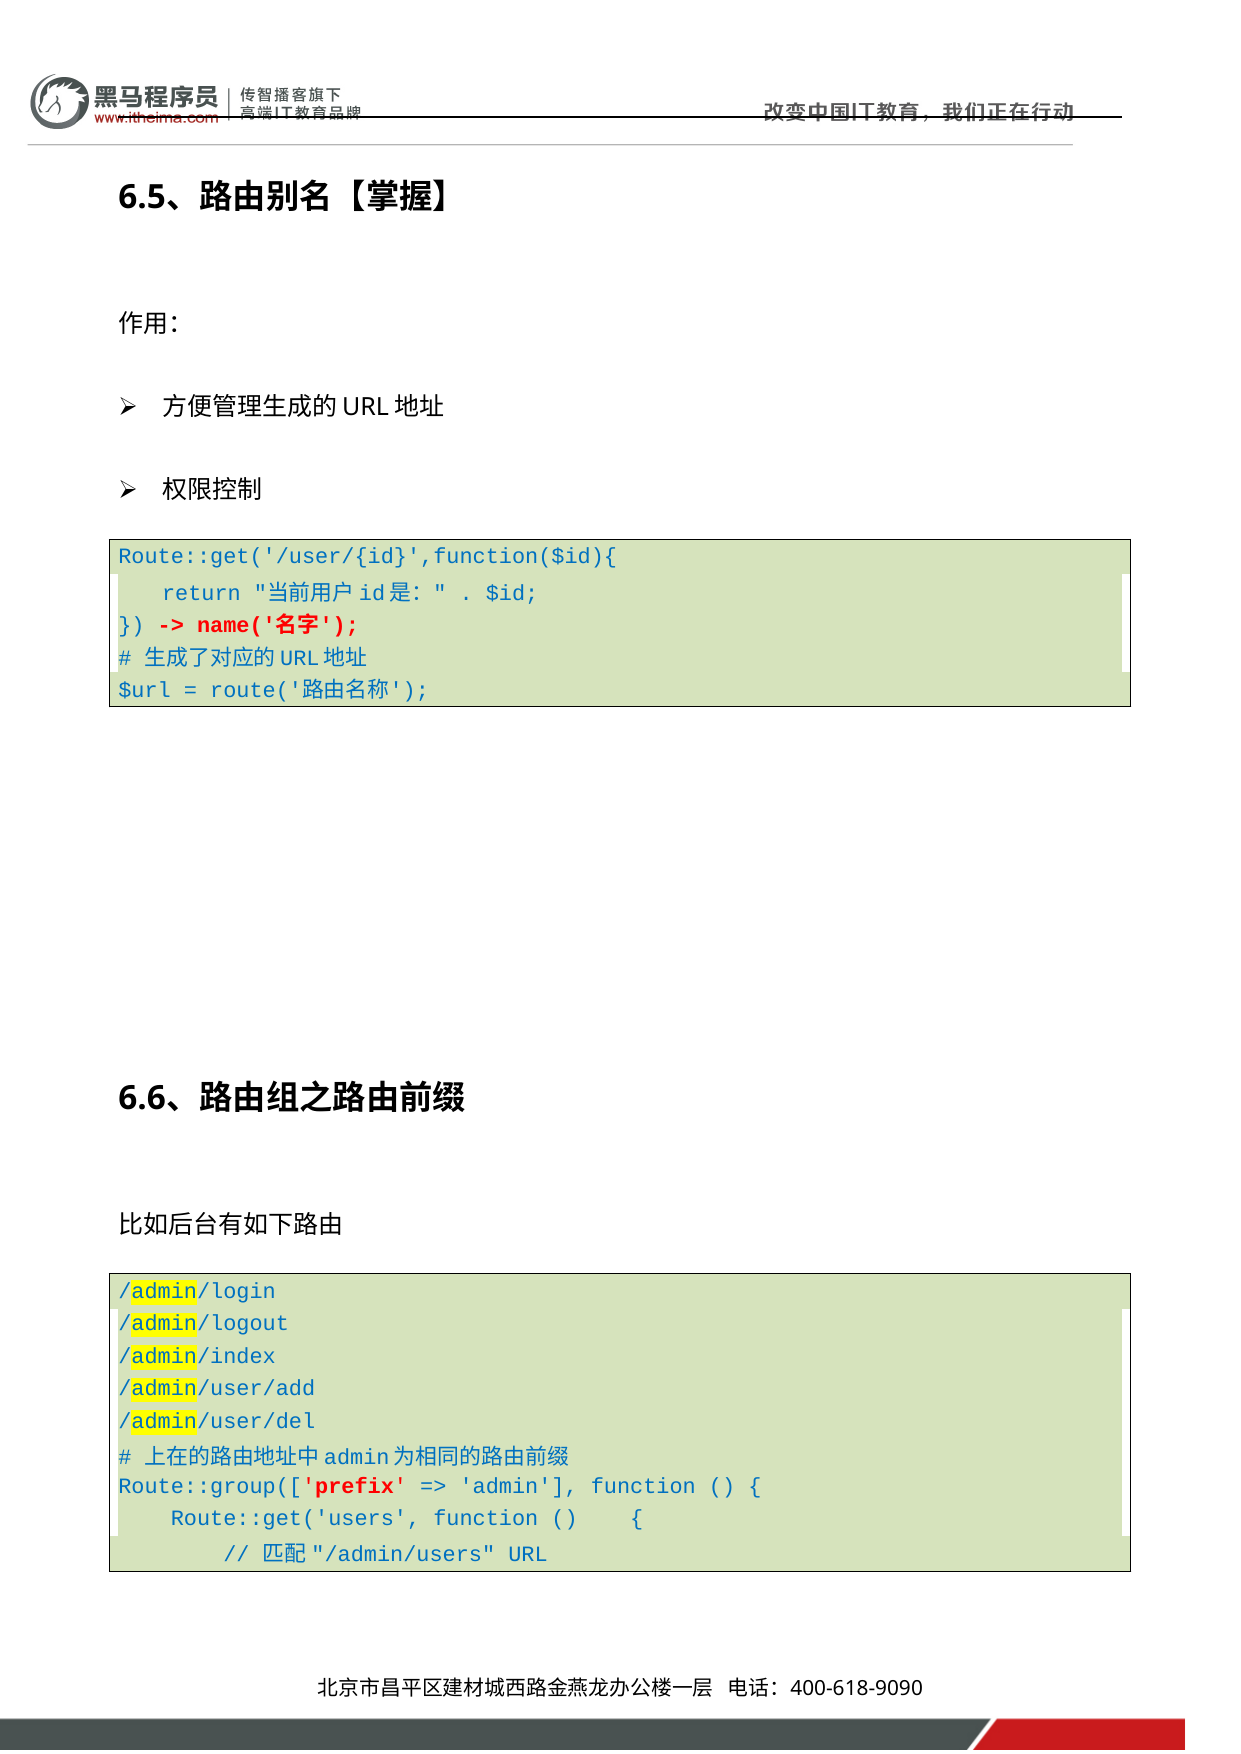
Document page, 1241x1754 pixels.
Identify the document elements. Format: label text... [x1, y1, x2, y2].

subtitle 6.5、路由别名【掌握】 [118, 162, 1122, 227]
text return "当前用户id是：" . $id; [118, 574, 1122, 607]
text /admin/login [110, 1274, 1130, 1309]
text 比如后台有如下路由 [118, 1190, 1122, 1255]
text // 匹配 "/admin/users" URL [110, 1533, 1130, 1571]
picture [0, 3, 1176, 153]
subtitle 6.6、路由组之路由前缀 [118, 1062, 1122, 1127]
text # 生成了对应的URL地址 [118, 639, 1122, 669]
text /admin/user/add [118, 1374, 1122, 1406]
text Route::get('/user/{id}',function($id){ [110, 540, 1130, 574]
list 权限控制 [118, 456, 1122, 521]
picture [0, 1659, 1186, 1750]
text }) -> name('名字'); [118, 607, 1122, 639]
text /admin/user/del [118, 1406, 1122, 1439]
text /admin/index [118, 1341, 1122, 1374]
list 方便管理生成的URL地址 [118, 372, 1122, 437]
text /admin/logout [118, 1309, 1122, 1341]
text # 上在的路由地址中admin为相同的路由前缀 [118, 1439, 1122, 1471]
text Route::get('users', function () { [118, 1504, 1122, 1533]
text Route::group(['prefix' => 'admin'], function () { [118, 1471, 1122, 1504]
text $url = route('路由名称'); [110, 669, 1130, 706]
text 作用： [118, 289, 1122, 354]
